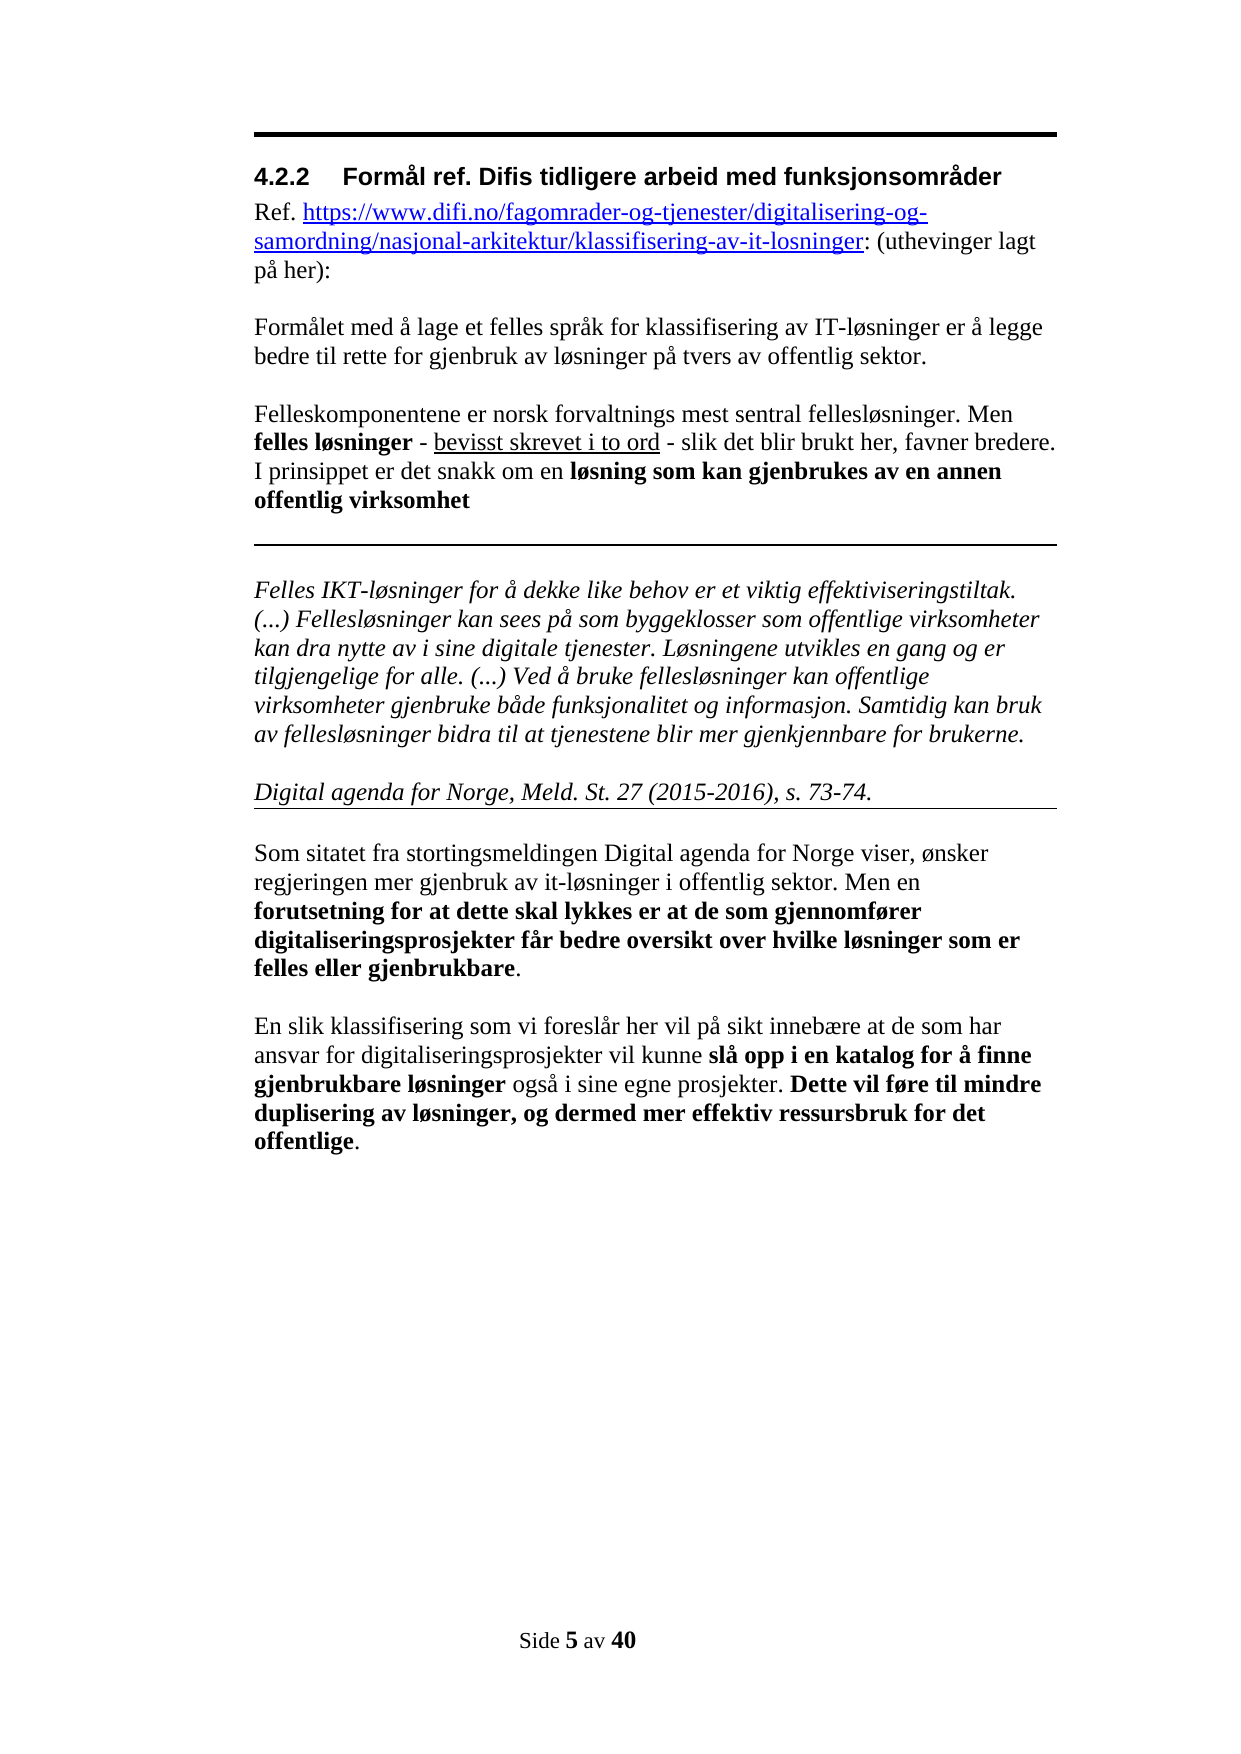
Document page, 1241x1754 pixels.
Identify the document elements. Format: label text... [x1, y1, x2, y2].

text Felleskomponentene er norsk forvaltnings mest sentral fellesløsninger. Men felles løsninger - bevisst skrevet i to ord - slik det blir brukt her, favner bredere. I prinsippet er det snakk om en løsning som kan gjenbrukes av en annen offentlig virksomhet [254, 399, 1057, 514]
text Digital agenda for Norge, Meld. St. 27 (2015-2016), s. 73-74. [254, 777, 1057, 808]
text En slik klassifisering som vi foreslår her vil på sikt innebære at de som har ansvar for digitaliseringsprosjekter vil kunne slå opp i en katalog for å finne gjenbrukbare løsninger også i sine egne prosjekter. Dette vil føre til mindre duplisering av løsninger, og dermed mer effektiv ressursbruk for det offentlige. [254, 1011, 1057, 1155]
subtitle Formål ref. Difis tidligere arbeid med funksjonsområder [254, 162, 1057, 191]
text Formålet med å lage et felles språk for klassifisering av IT-løsninger er å legge bedre til rette for gjenbruk av løsninger på tvers av offentlig sektor. [254, 312, 1057, 370]
text Felles IKT-løsninger for å dekke like behov er et viktig effektiviseringstiltak. (...) Fellesløsninger kan sees på som byggeklosser som offentlige virksomheter kan dra nytte av i sine digitale tjenester. Løsningene utvikles en gang og er tilgjengelige for alle. (...) Ved å bruke fellesløsninger kan offentlige virksomheter gjenbruke både funksjonalitet og informasjon. Samtidig kan bruk av fellesløsninger bidra til at tjenestene blir mer gjenkjennbare for brukerne. [254, 575, 1057, 748]
text Ref. https://www.difi.no/fagomrader-og-tjenester/digitalisering-og-samordning/nasjonal-arkitektur/klassifisering-av-it-losninger: (uthevinger lagt på her): [254, 197, 1057, 284]
text Som sitatet fra stortingsmeldingen Digital agenda for Norge viser, ønsker regjeringen mer gjenbruk av it-løsninger i offentlig sektor. Men en forutsetning for at dette skal lykkes er at de som gjennomfører digitaliseringsprosjekter får bedre oversikt over hvilke løsninger som er felles eller gjenbrukbare. [254, 838, 1057, 982]
